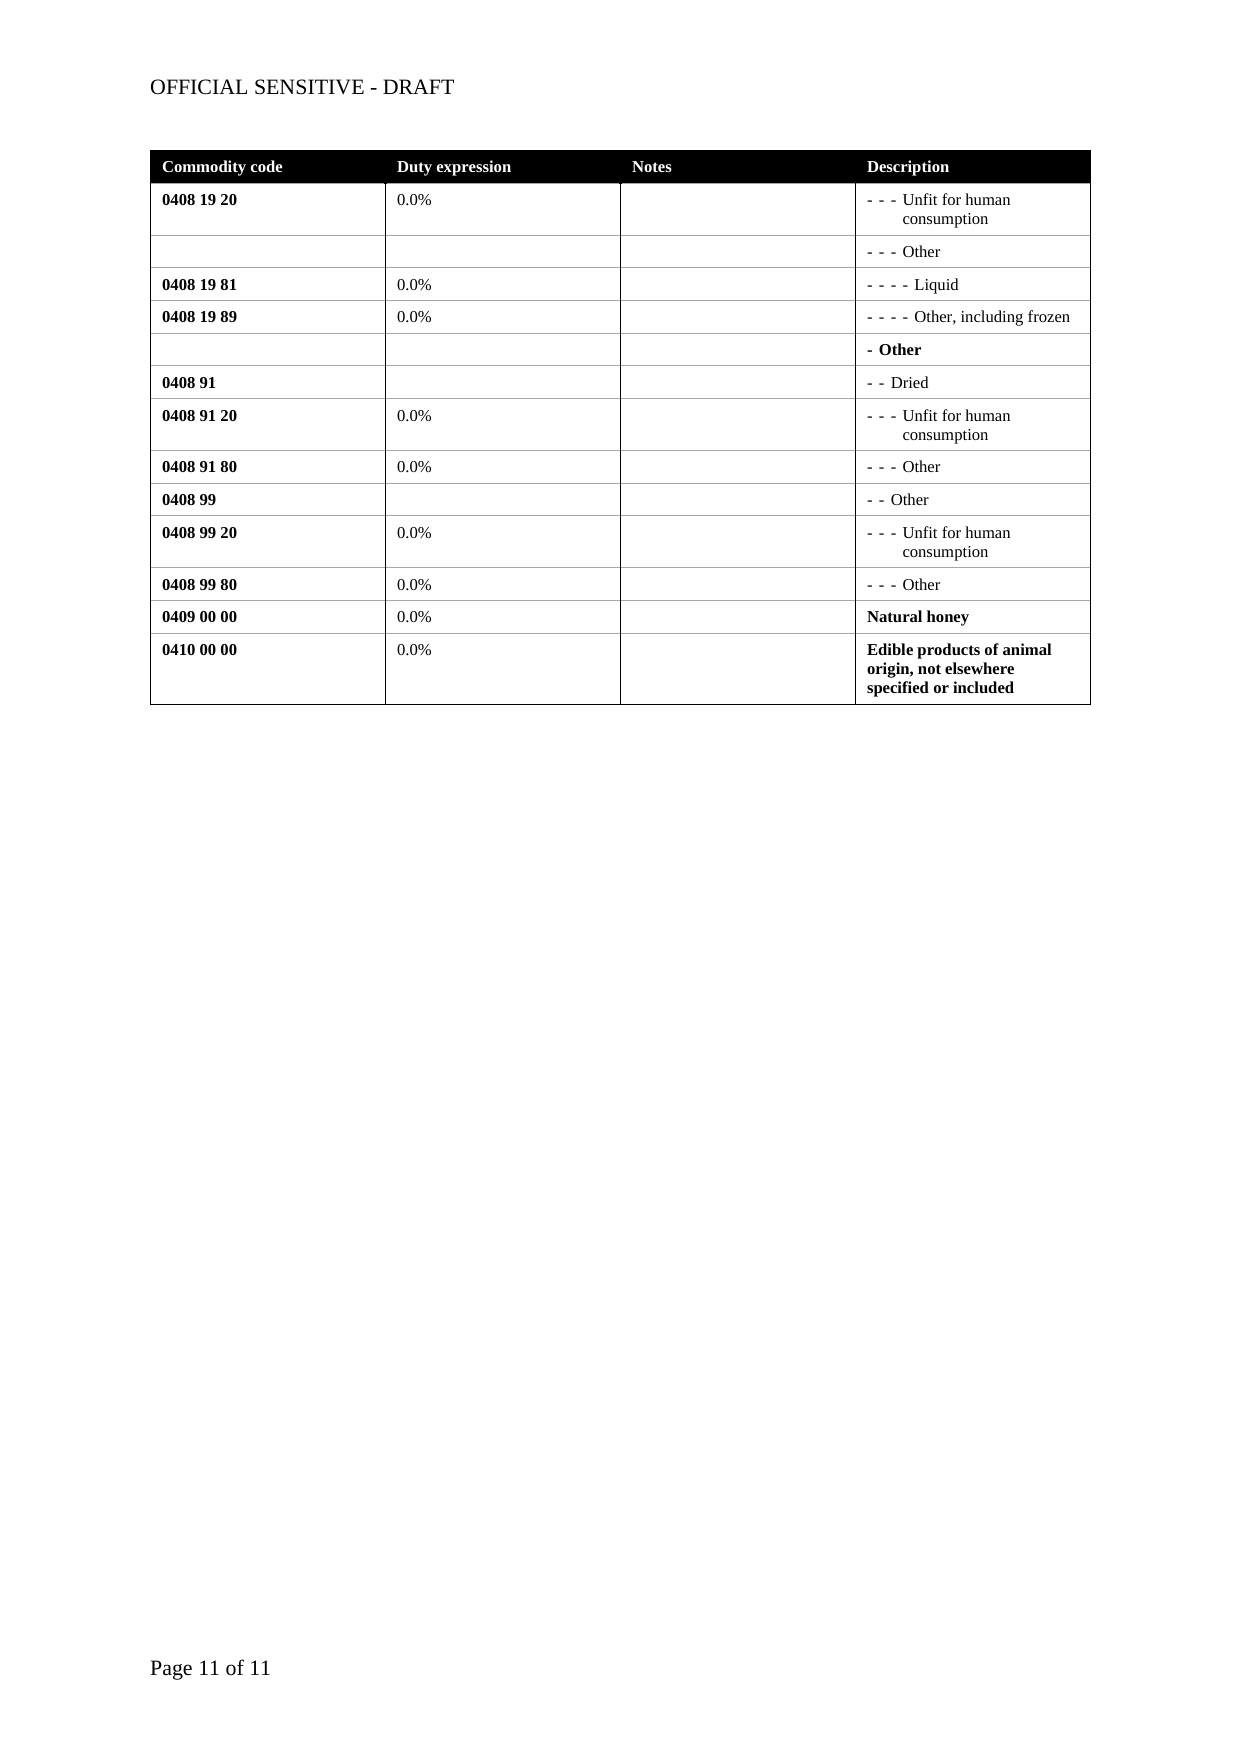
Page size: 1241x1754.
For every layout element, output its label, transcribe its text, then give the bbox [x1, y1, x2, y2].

table_cell 0.0% [386, 634, 620, 704]
table_cell - - - Unfit for human consumption [856, 399, 1090, 450]
table_cell [621, 334, 855, 365]
table_cell 0.0% [386, 601, 620, 633]
table_cell Edible products of animal origin, not elsewhere specified or included [856, 634, 1090, 704]
table_cell 0408 91 20 [151, 399, 385, 450]
table_cell [621, 236, 855, 267]
table_cell [621, 568, 855, 600]
table_cell 0408 91 [151, 366, 385, 398]
table_cell 0.0% [386, 184, 620, 234]
table_cell [621, 601, 855, 633]
table_cell 0408 91 80 [151, 451, 385, 483]
table_cell [386, 366, 620, 398]
table_cell - - - Other [856, 568, 1090, 600]
table_cell 0408 99 20 [151, 516, 385, 567]
table_cell 0408 99 [151, 484, 385, 515]
table_cell - - - - Liquid [856, 268, 1090, 300]
table_cell 0408 19 81 [151, 268, 385, 300]
table_cell - Other [856, 334, 1090, 365]
table_cell 0.0% [386, 301, 620, 333]
table_cell 0408 19 89 [151, 301, 385, 333]
table_header Commodity code [151, 151, 384, 183]
table_cell - - - - Other, including frozen [856, 301, 1090, 333]
table_cell 0.0% [386, 268, 620, 300]
table_cell [621, 268, 855, 300]
table_cell [621, 516, 855, 567]
table_cell - - - Unfit for human consumption [856, 184, 1090, 234]
table_cell [621, 484, 855, 515]
table_cell 0408 19 20 [151, 184, 385, 234]
table_cell [151, 236, 385, 267]
table_cell - - - Unfit for human consumption [856, 516, 1090, 567]
table_cell [621, 451, 855, 483]
table_cell - - Dried [856, 366, 1090, 398]
table_cell 0.0% [386, 568, 620, 600]
table_cell [621, 634, 855, 704]
table_cell 0.0% [386, 451, 620, 483]
table_cell - - Other [856, 484, 1090, 515]
table_cell 0.0% [386, 516, 620, 567]
table_cell [386, 484, 620, 515]
table_header Description [856, 151, 1090, 183]
table_cell Natural honey [856, 601, 1090, 633]
table_cell [621, 399, 855, 450]
table_cell [621, 366, 855, 398]
table_cell 0410 00 00 [151, 634, 385, 704]
table_cell [621, 184, 855, 234]
table_cell - - - Other [856, 451, 1090, 483]
table_cell [386, 334, 620, 365]
table_header Notes [622, 151, 856, 183]
table_header Duty expression [387, 151, 619, 183]
table_cell [621, 301, 855, 333]
table_cell 0408 99 80 [151, 568, 385, 600]
table_cell 0409 00 00 [151, 601, 385, 633]
table_cell [151, 334, 385, 365]
table_cell 0.0% [386, 399, 620, 450]
table_cell - - - Other [856, 236, 1090, 267]
table_cell [386, 236, 620, 267]
